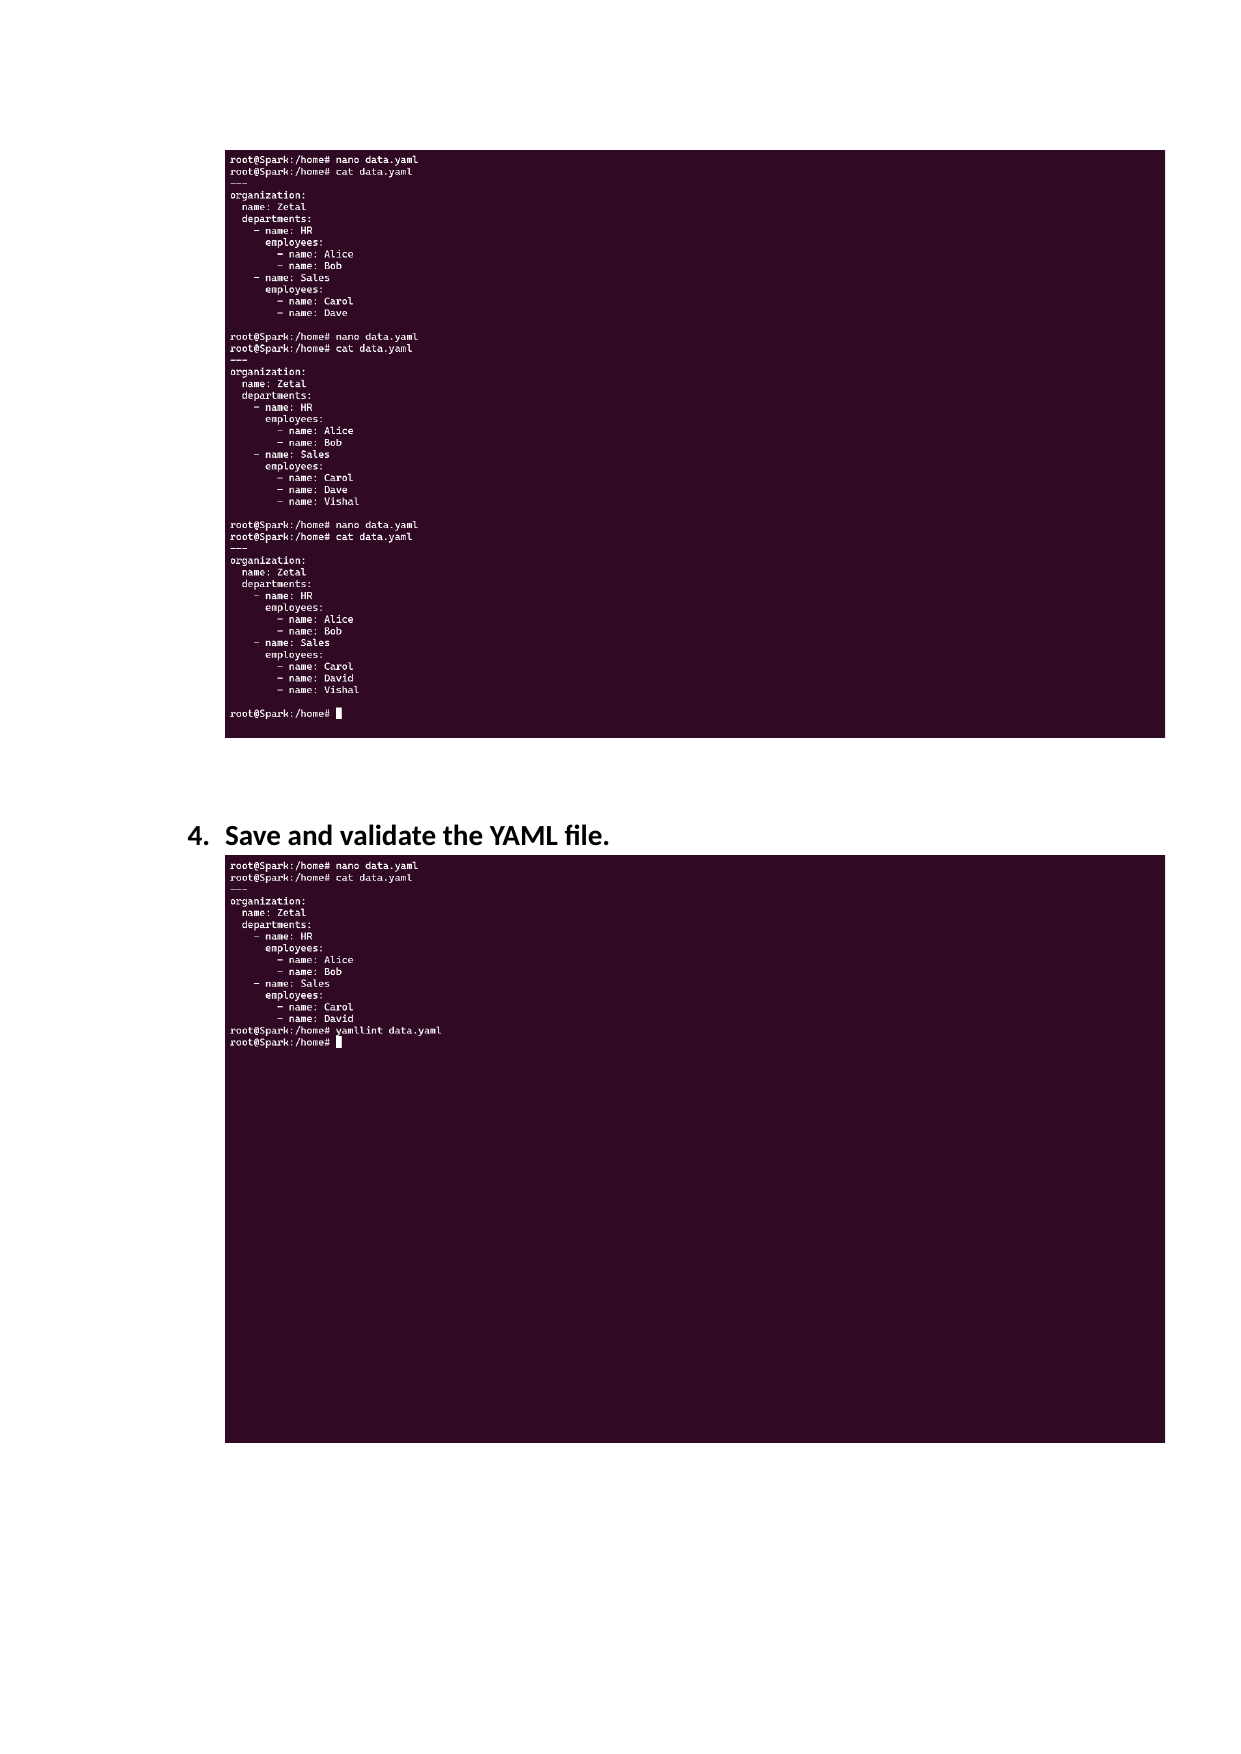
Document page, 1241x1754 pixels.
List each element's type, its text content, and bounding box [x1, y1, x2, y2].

list Save and validate the YAML file. [187, 817, 1090, 852]
picture [225, 855, 1166, 1443]
picture [225, 150, 1166, 738]
